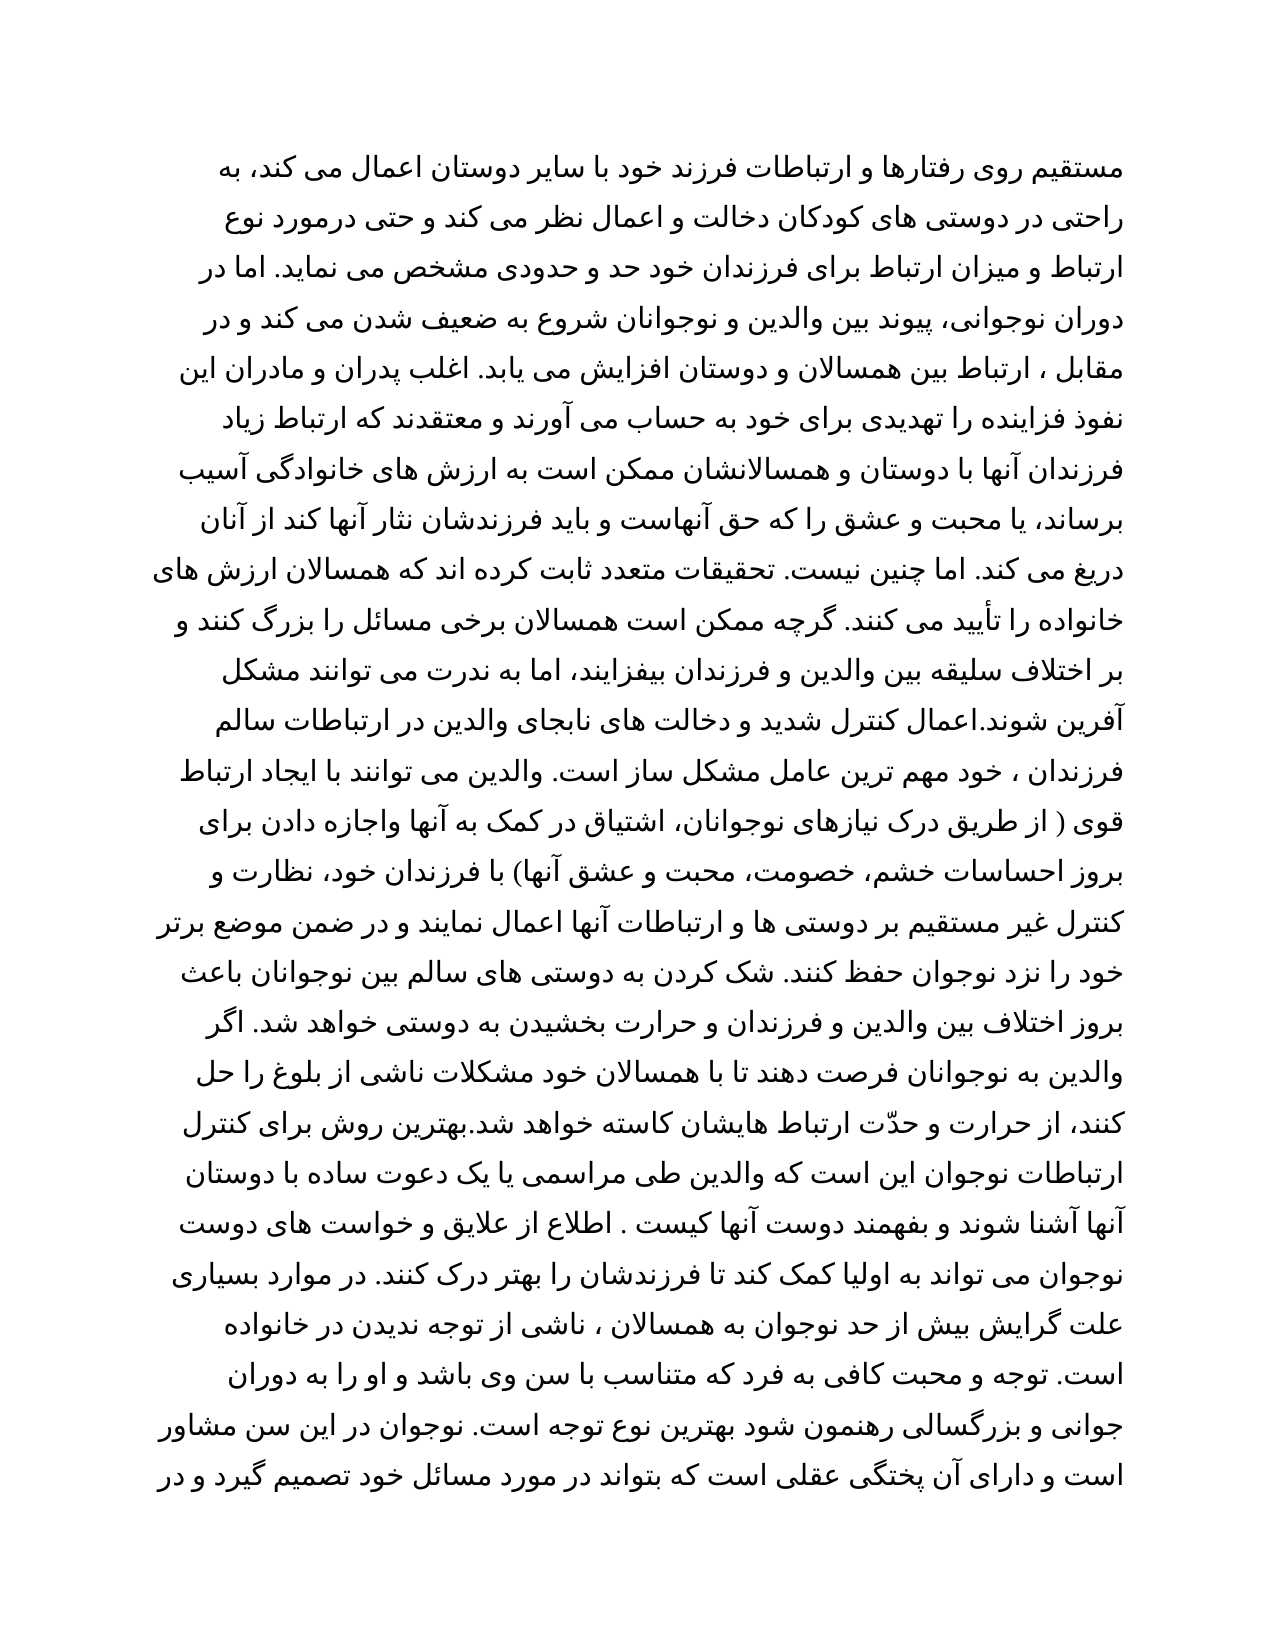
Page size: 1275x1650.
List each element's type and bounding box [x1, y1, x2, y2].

text [150, 150, 1125, 1492]
